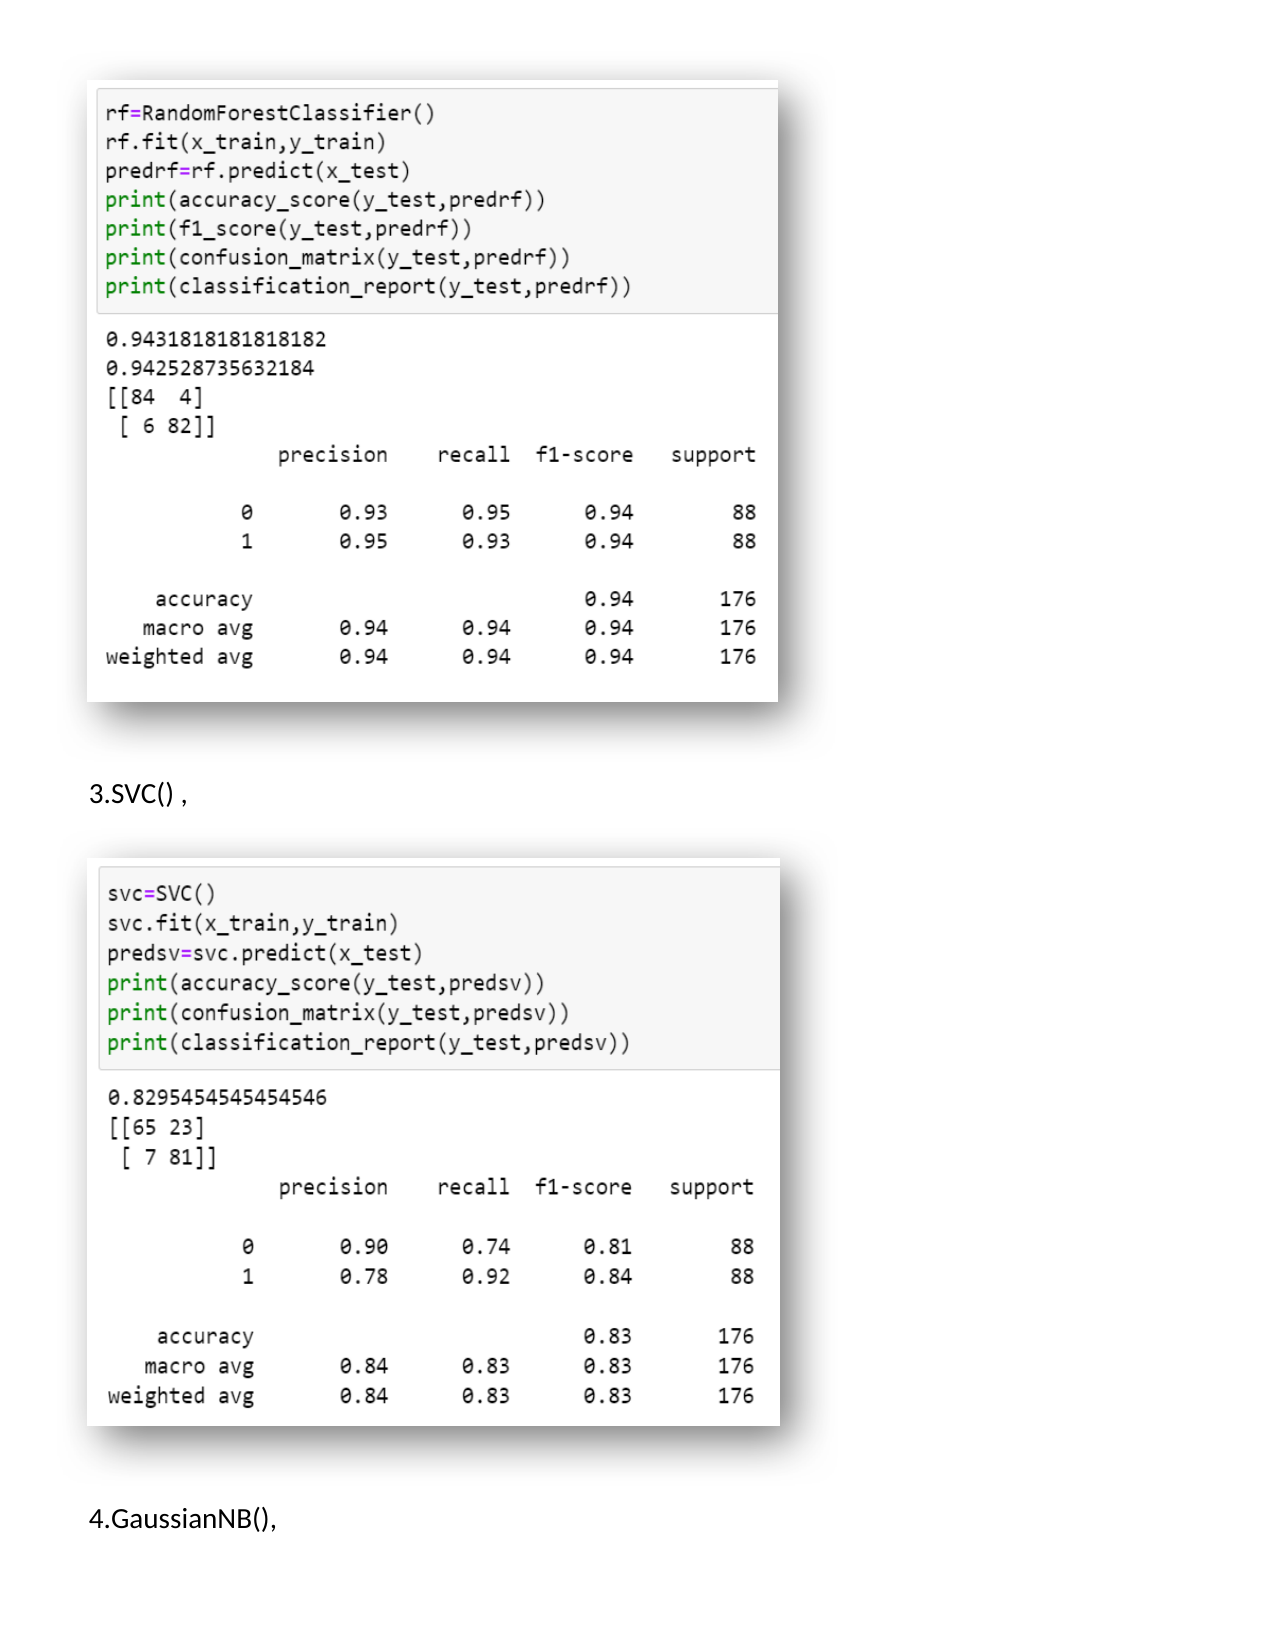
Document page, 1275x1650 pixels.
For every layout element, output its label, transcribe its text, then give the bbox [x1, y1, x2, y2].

picture [87, 80, 778, 702]
text 3.SVC() , [89, 775, 1196, 811]
picture [87, 858, 780, 1426]
text 4.GaussianNB(), [89, 1500, 1196, 1536]
